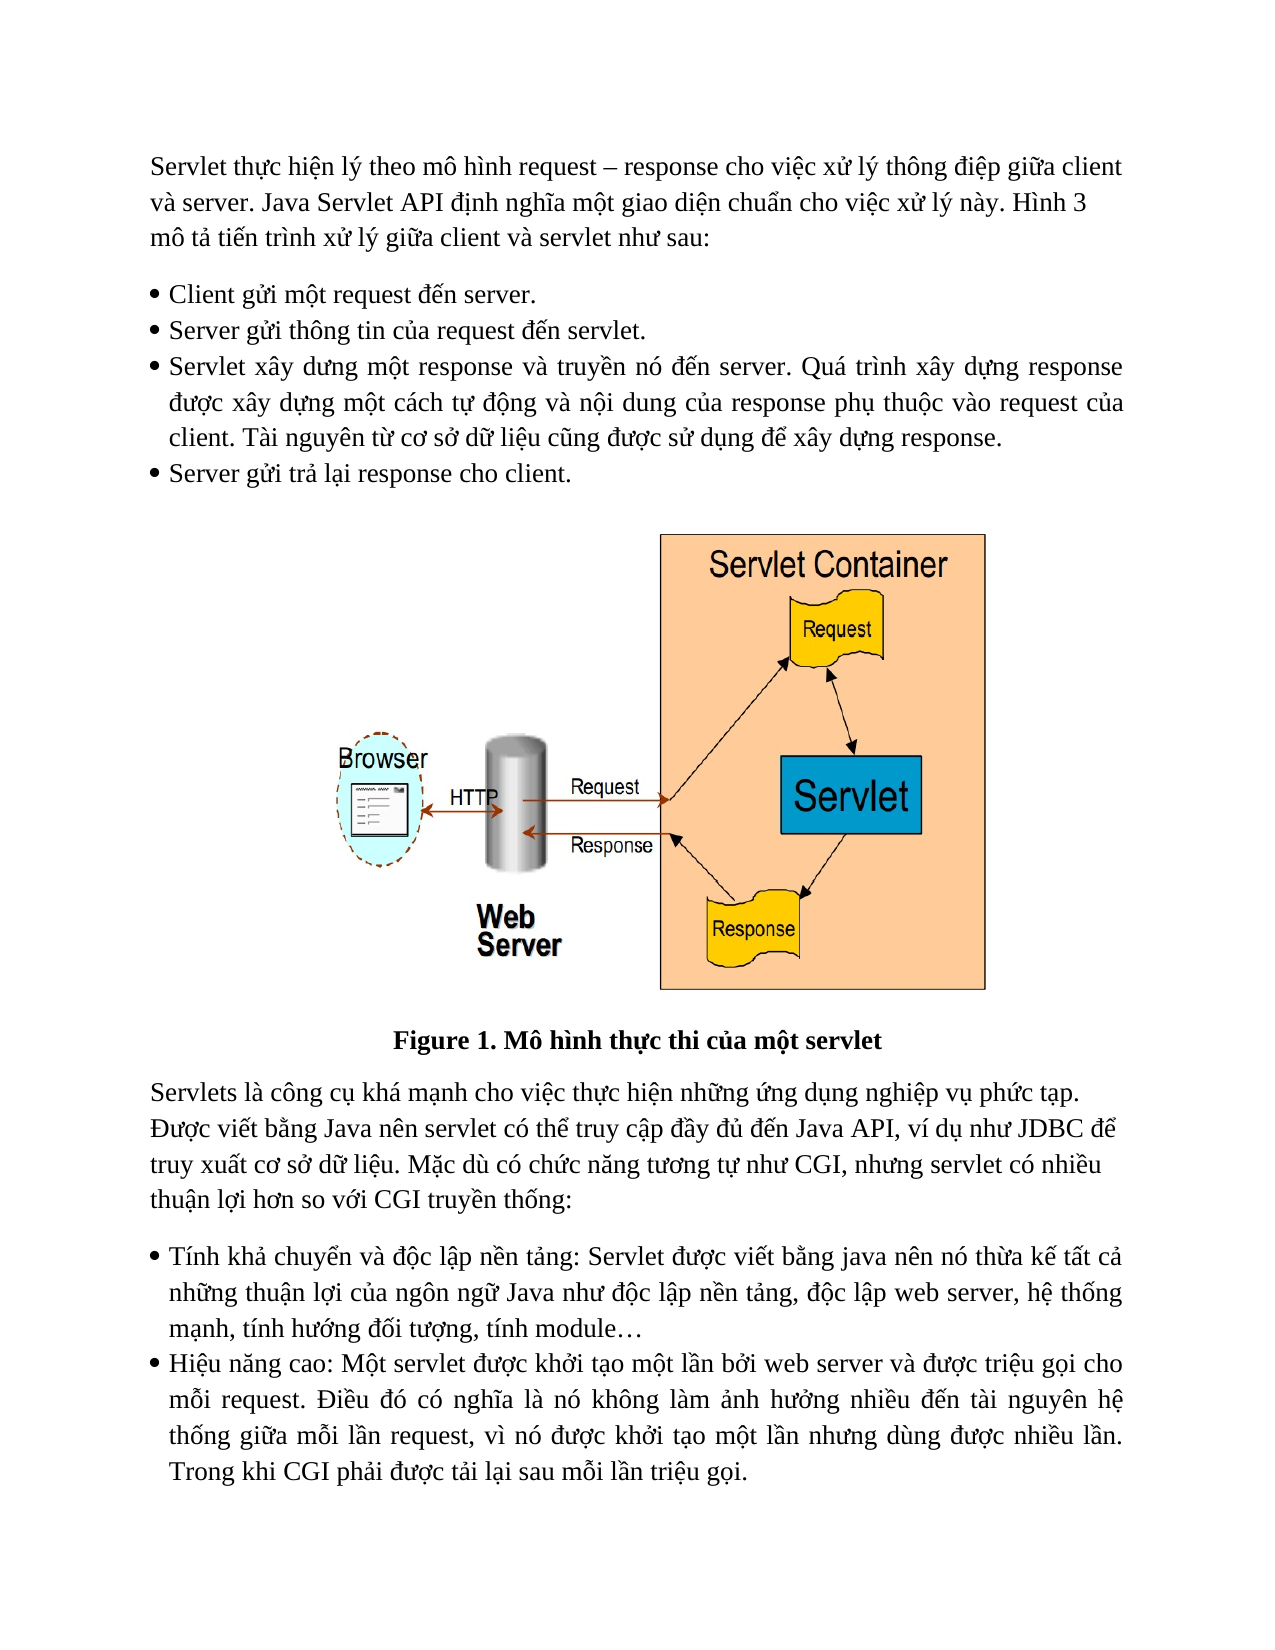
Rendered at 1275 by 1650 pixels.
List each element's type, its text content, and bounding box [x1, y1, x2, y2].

list Server gửi thông tin của request đến servlet. [150, 314, 1125, 345]
list Hiệu năng cao: Một servlet được khởi tạo một lần bởi web server và được triệu gọi cho mỗi request. Điều đó có nghĩa là nó không làm ảnh hưởng nhiều đến tài nguyên hệ thống giữa mỗi lần request, vì nó được khởi tạo một lần nhưng dùng được nhiều lần. Trong khi CGI phải được tải lại sau mỗi lần triệu gọi. [150, 1347, 1125, 1486]
list Server gửi trả lại response cho client. [150, 457, 1125, 488]
text Servlet thực hiện lý theo mô hình request – response cho việc xử lý thông điệp giữa client và server. Java Servlet API định nghĩa một giao diện chuẩn cho việc xử lý này. Hình 3 mô tả tiến trình xử lý giữa client và servlet như sau: [150, 150, 1125, 253]
list Client gửi một request đến server. [150, 278, 1125, 309]
list Tính khả chuyển và độc lập nền tảng: Servlet được viết bằng java nên nó thừa kế tất cả những thuận lợi của ngôn ngữ Java như độc lập nền tảng, độc lập web server, hệ thống mạnh, tính hướng đối tượng, tính module… [150, 1240, 1125, 1343]
text Servlets là công cụ khá mạnh cho việc thực hiện những ứng dụng nghiệp vụ phức tạp. Được viết bằng Java nên servlet có thể truy cập đầy đủ đến Java API, ví dụ như JDBC để truy xuất cơ sở dữ liệu. Mặc dù có chức năng tương tự như CGI, nhưng servlet có nhiều thuận lợi hơn so với CGI truyền thống: [150, 1076, 1125, 1215]
list Servlet xây dưng một response và truyền nó đến server. Quá trình xây dựng response được xây dựng một cách tự động và nội dung của response phụ thuộc vào request của client. Tài nguyên từ cơ sở dữ liệu cũng được sử dụng để xây dựng response. [150, 350, 1125, 453]
picture [281, 513, 994, 1000]
